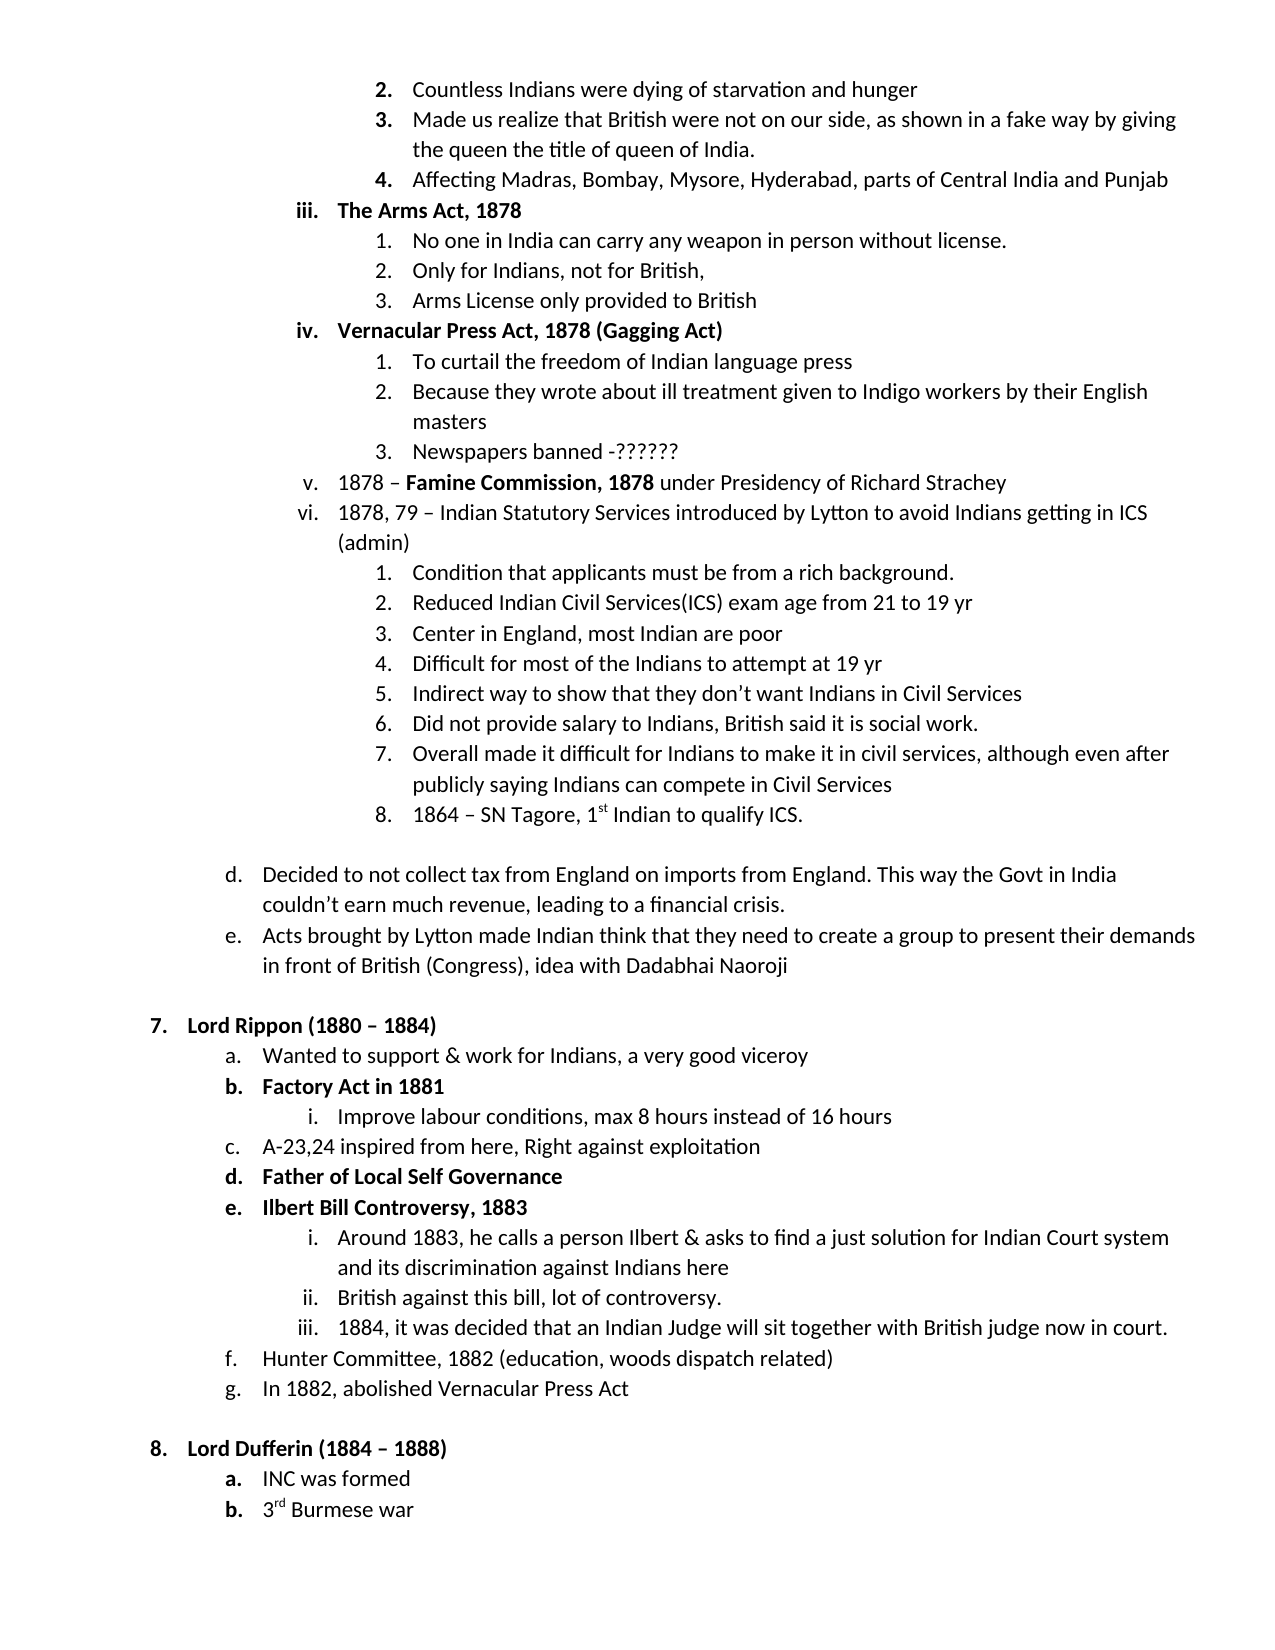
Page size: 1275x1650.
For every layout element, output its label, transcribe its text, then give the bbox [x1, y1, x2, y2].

list Lord Rippon (1880 – 1884) [150, 1011, 1200, 1039]
list Factory Act in 1881 [225, 1072, 1200, 1100]
list Difficult for most of the Indians to attempt at 19 yr [375, 649, 1200, 677]
list Hunter Committee, 1882 (education, woods dispatch related) [225, 1344, 1200, 1372]
list Ilbert Bill Controversy, 1883 [225, 1193, 1200, 1221]
list 3rd Burmese war [225, 1495, 1200, 1523]
list Did not provide salary to Indians, British said it is social work. [375, 709, 1200, 737]
list British against this bill, lot of controversy. [319, 1283, 1200, 1311]
list INC was formed [225, 1464, 1200, 1493]
list Because they wrote about ill treatment given to Indigo workers by their English masters [375, 377, 1200, 435]
list Around 1883, he calls a person Ilbert & asks to find a just solution for Indian Court system and its discrimination against Indians here [319, 1223, 1200, 1281]
list No one in India can carry any weapon in person without license. [375, 226, 1200, 254]
list A-23,24 inspired from here, Right against exploitation [225, 1132, 1200, 1160]
list Decided to not collect tax from England on imports from England. This way the Govt in India couldn’t earn much revenue, leading to a financial crisis. [225, 860, 1200, 919]
list Wanted to support & work for Indians, a very good viceroy [225, 1042, 1200, 1070]
list Overall made it difficult for Indians to make it in civil services, although even after publicly saying Indians can compete in Civil Services [375, 739, 1200, 798]
list To curtail the freedom of Indian language press [375, 347, 1200, 375]
list Center in England, most Indian are poor [375, 619, 1200, 647]
list 1878, 79 – Indian Statutory Services introduced by Lytton to avoid Indians getting in ICS (admin) [319, 498, 1200, 556]
list Improve labour conditions, max 8 hours instead of 16 hours [319, 1102, 1200, 1130]
list The Arms Act, 1878 [319, 196, 1200, 224]
list Only for Indians, not for British, [375, 256, 1200, 284]
list 1864 – SN Tagore, 1st Indian to qualify ICS. [375, 800, 1200, 828]
list Made us realize that British were not on our side, as shown in a fake way by giving the queen the title of queen of India. [375, 105, 1200, 163]
list Affecting Madras, Bombay, Mysore, Hyderabad, parts of Central India and Punjab [375, 166, 1200, 194]
list Arms License only provided to British [375, 286, 1200, 314]
list Indirect way to show that they don’t want Indians in Civil Services [375, 679, 1200, 707]
list In 1882, abolished Vernacular Press Act [225, 1374, 1200, 1402]
list Condition that applicants must be from a rich background. [375, 558, 1200, 586]
list Reduced Indian Civil Services(ICS) exam age from 21 to 19 yr [375, 588, 1200, 617]
list Countless Indians were dying of starvation and hunger [375, 75, 1200, 103]
list Father of Local Self Governance [225, 1162, 1200, 1191]
list Acts brought by Lytton made Indian think that they need to create a group to present their demands in front of British (Congress), idea with Dadabhai Naoroji [225, 921, 1200, 979]
list Vernacular Press Act, 1878 (Gagging Act) [319, 317, 1200, 345]
list 1878 – Famine Commission, 1878 under Presidency of Richard Strachey [319, 468, 1200, 496]
list Newspapers banned -?????? [375, 437, 1200, 466]
list 1884, it was decided that an Indian Judge will sit together with British judge now in court. [319, 1313, 1200, 1342]
list Lord Dufferin (1884 – 1888) [150, 1434, 1200, 1462]
